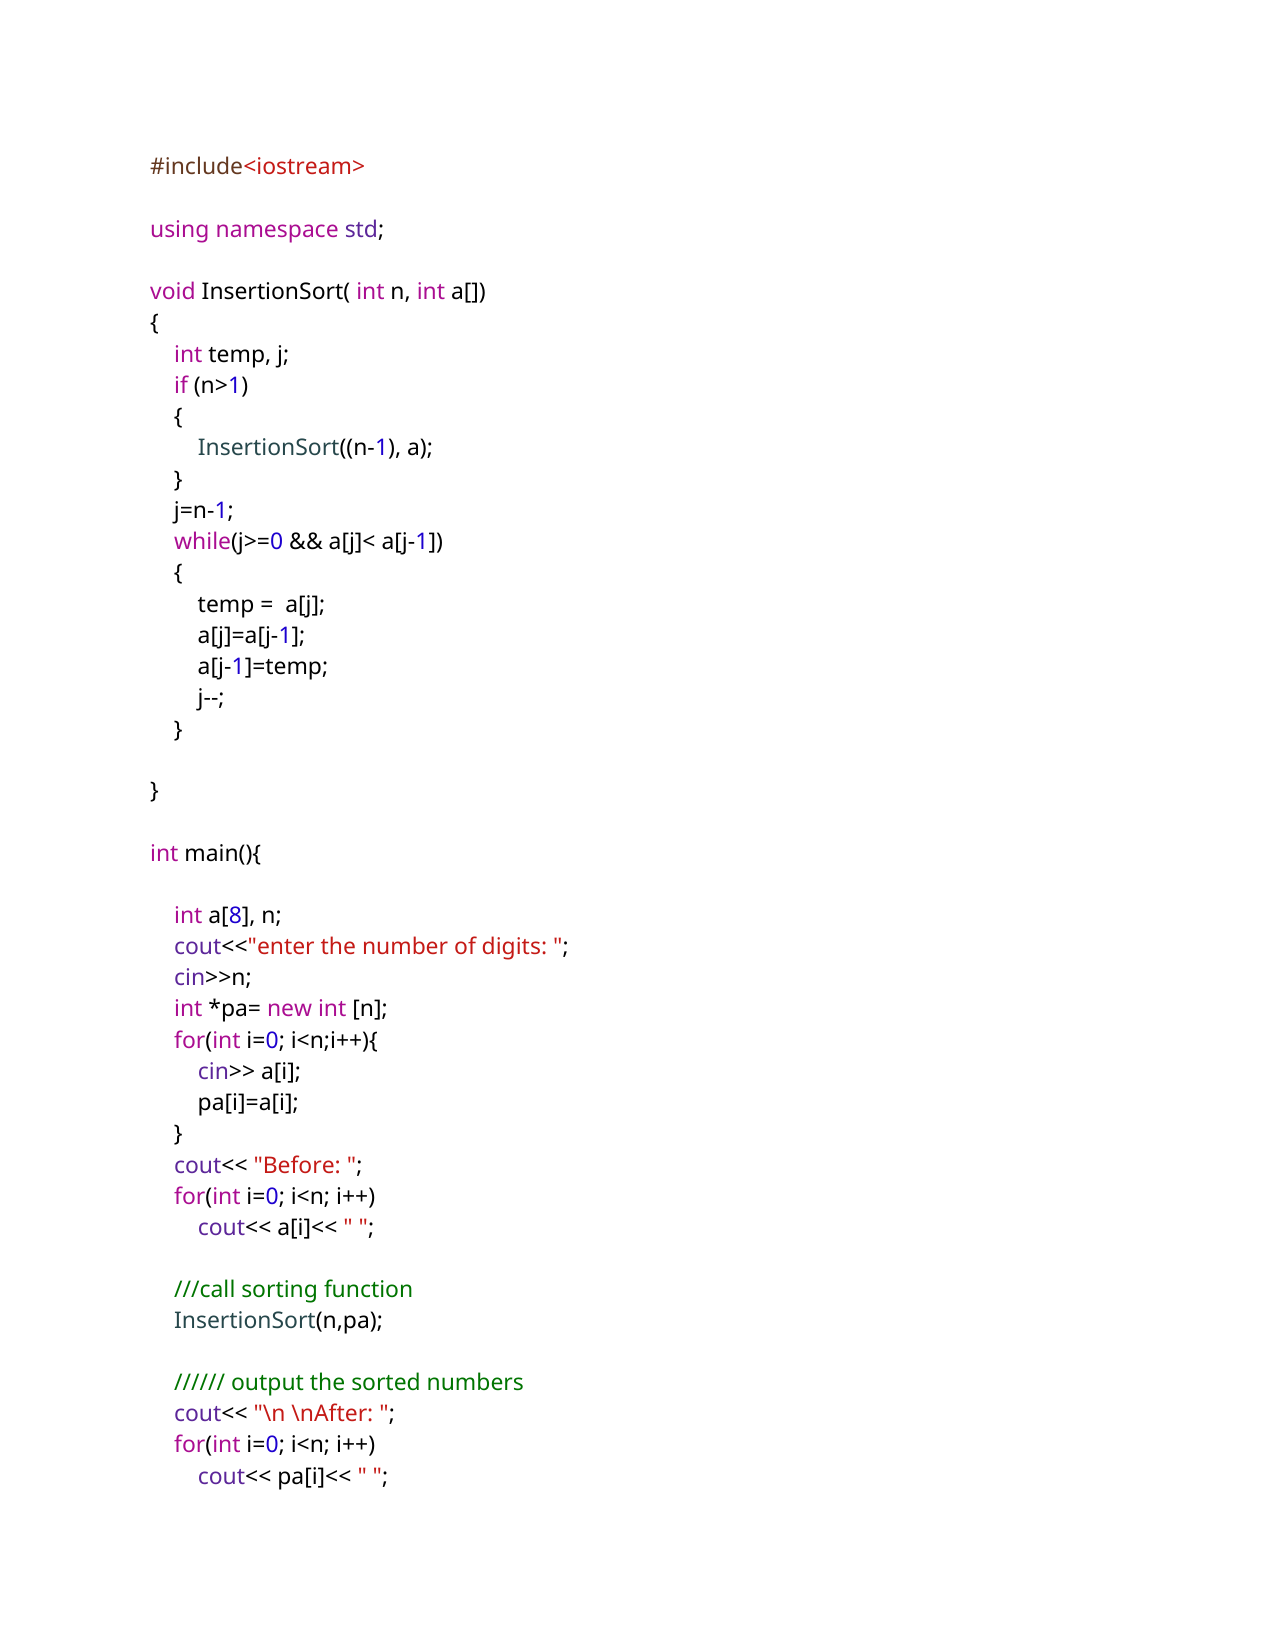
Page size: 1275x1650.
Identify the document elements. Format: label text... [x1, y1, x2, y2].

text cin>>n; [150, 961, 1125, 992]
text InsertionSort((n-1), a); [150, 431, 1125, 462]
text cout<< "Before: "; [150, 1148, 1125, 1180]
text } [150, 774, 1125, 806]
text ////// output the sorted numbers [150, 1366, 1125, 1397]
text a[j]=a[j-1]; [150, 619, 1125, 650]
text } [150, 712, 1125, 744]
text { [150, 556, 1125, 587]
text } [150, 462, 1125, 494]
text a[j-1]=temp; [150, 650, 1125, 681]
text } [150, 1117, 1125, 1148]
text cout<<"enter the number of digits: "; [150, 930, 1125, 961]
text pa[i]=a[i]; [150, 1086, 1125, 1117]
text cout<< "\n \nAfter: "; [150, 1397, 1125, 1428]
text #include<iostream> [150, 150, 1125, 181]
text { [150, 400, 1125, 431]
text cin>> a[i]; [150, 1055, 1125, 1086]
text void InsertionSort( int n, int a[]) [150, 275, 1125, 306]
text cout<< a[i]<< " "; [150, 1211, 1125, 1242]
text while(j>=0 && a[j]< a[j-1]) [150, 525, 1125, 556]
text int a[8], n; [150, 898, 1125, 930]
text for(int i=0; i<n;i++){ [150, 1023, 1125, 1055]
text for(int i=0; i<n; i++) [150, 1180, 1125, 1211]
text j=n-1; [150, 494, 1125, 525]
text InsertionSort(n,pa); [150, 1304, 1125, 1335]
text ///call sorting function [150, 1273, 1125, 1304]
text for(int i=0; i<n; i++) [150, 1428, 1125, 1459]
text int temp, j; [150, 337, 1125, 369]
text using namespace std; [150, 212, 1125, 244]
text cout<< pa[i]<< " "; [150, 1459, 1125, 1491]
text if (n>1) [150, 369, 1125, 400]
text j--; [150, 681, 1125, 712]
text temp = a[j]; [150, 587, 1125, 619]
text { [150, 306, 1125, 337]
text int main(){ [150, 837, 1125, 868]
text int *pa= new int [n]; [150, 992, 1125, 1023]
